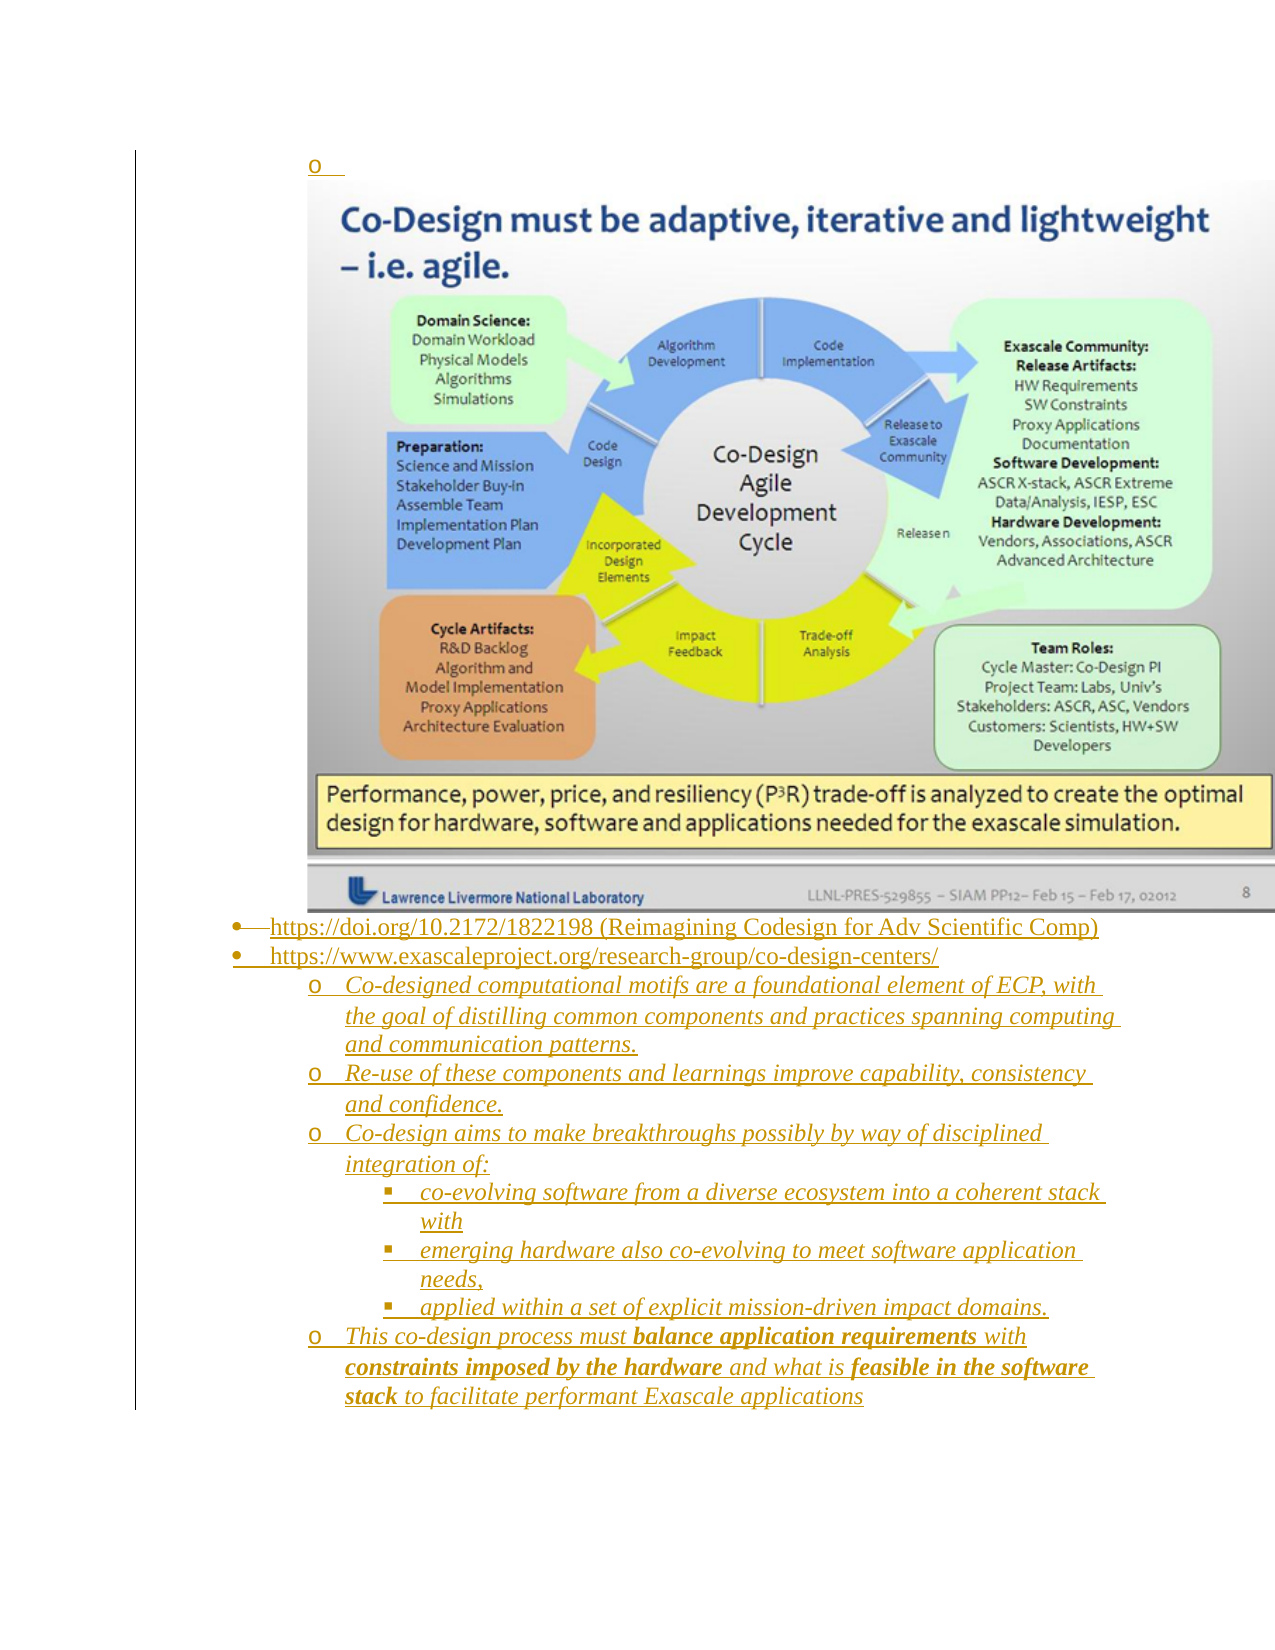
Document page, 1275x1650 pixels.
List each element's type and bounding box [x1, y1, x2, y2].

picture [307, 180, 1275, 913]
